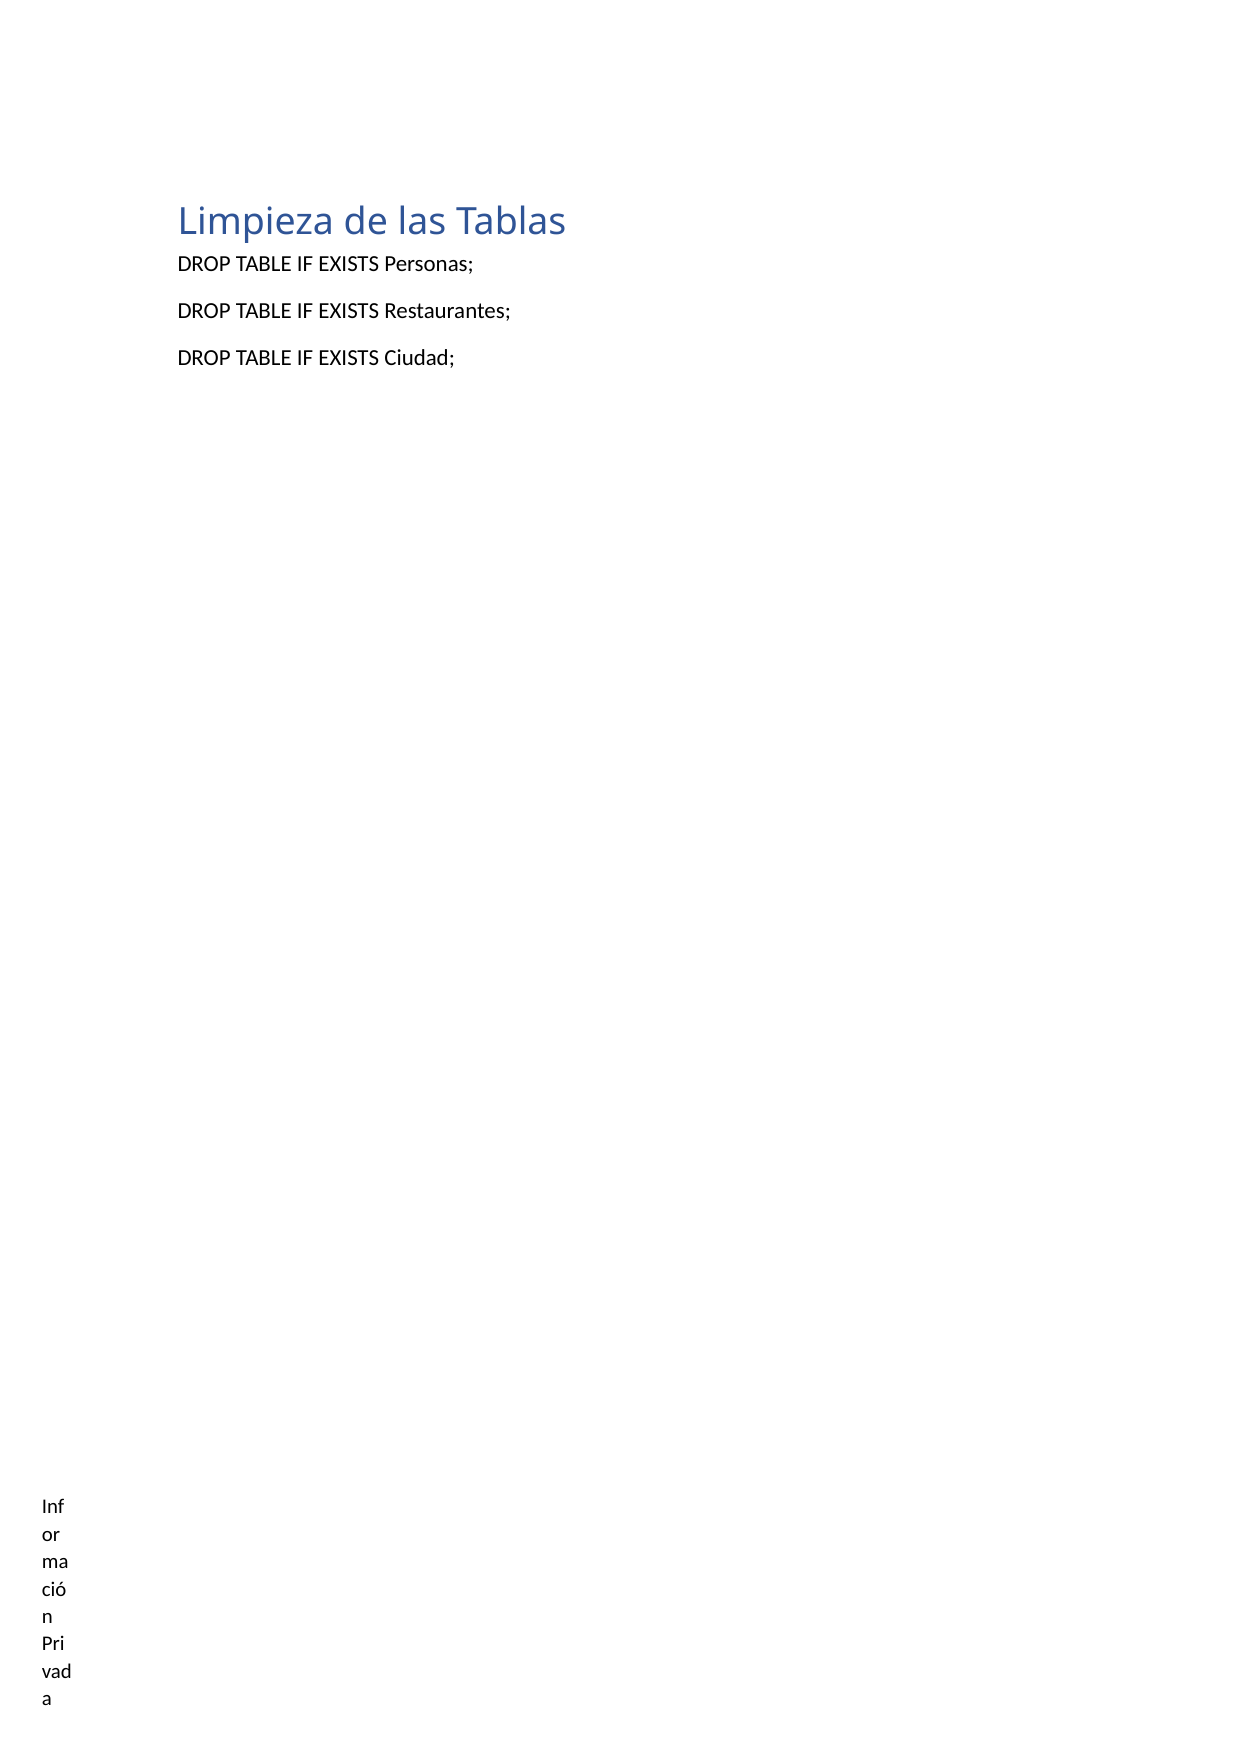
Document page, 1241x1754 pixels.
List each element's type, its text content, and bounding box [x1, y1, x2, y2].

subtitle Limpieza de las Tablas [177, 194, 1063, 246]
text DROP TABLE IF EXISTS Ciudad; [177, 343, 1063, 371]
text DROP TABLE IF EXISTS Personas; [177, 249, 1063, 278]
text DROP TABLE IF EXISTS Restaurantes; [177, 296, 1063, 324]
